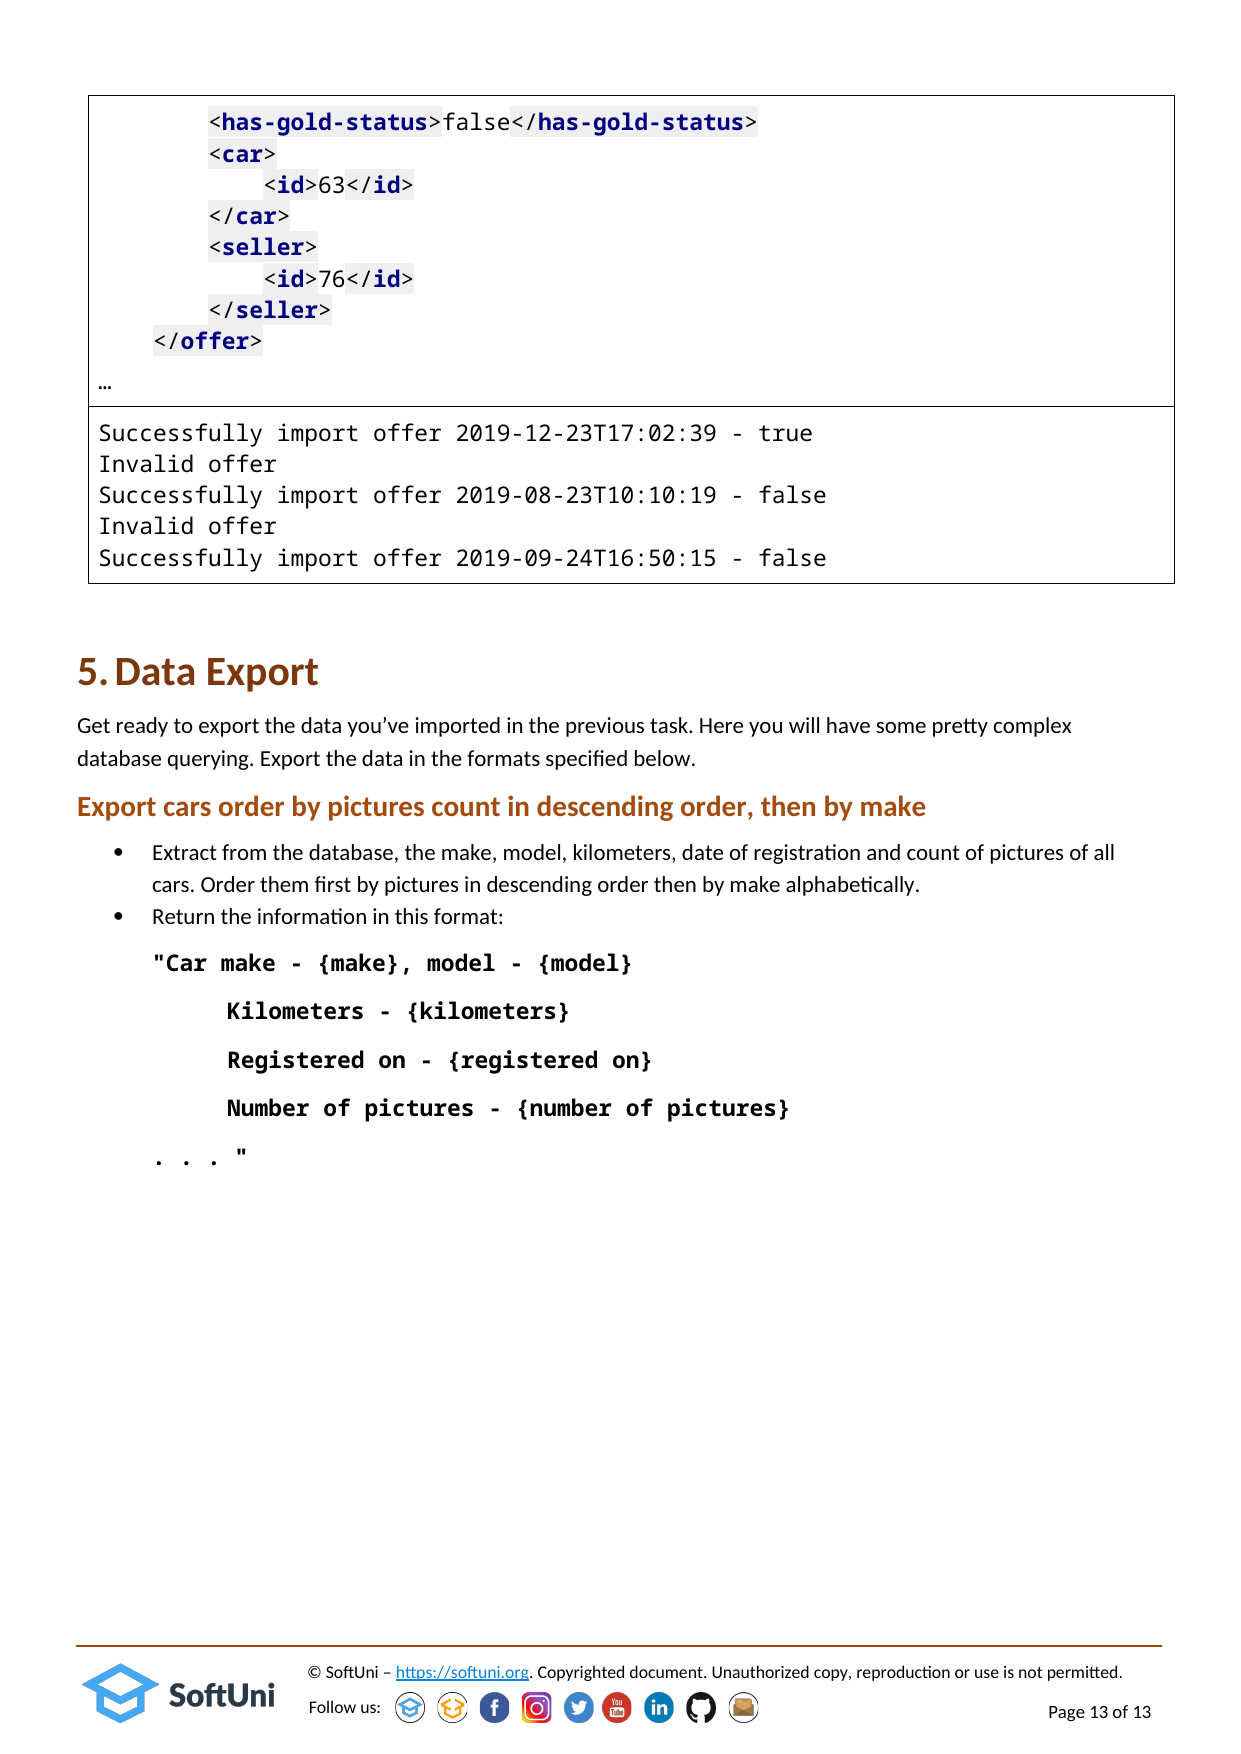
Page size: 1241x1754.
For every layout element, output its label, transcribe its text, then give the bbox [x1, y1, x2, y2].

text Get ready to export the data you’ve imported in the previous task. Here you will have some pretty complex database querying. Export the data in the formats specified below. [77, 712, 1163, 772]
list Return the information in this format: [114, 902, 1163, 930]
picture [665, 1692, 674, 1701]
text "Car make - {make}, model - {model} [77, 947, 1163, 978]
list Extract from the database, the make, model, kilometers, date of registration and count of pictures of all cars. Order them first by pictures in descending order then by make alphabetically. [114, 838, 1163, 898]
subtitle Data Export [77, 645, 1163, 696]
picture [395, 1692, 425, 1723]
picture [75, 1658, 281, 1729]
picture [564, 1692, 594, 1723]
picture [728, 1692, 759, 1723]
subtitle Export cars order by pictures count in descending order, then by make [77, 788, 1163, 824]
text Kilometers - {kilometers} [77, 995, 1163, 1027]
picture [644, 1692, 653, 1701]
picture [644, 1714, 653, 1723]
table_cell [89, 96, 1174, 406]
picture [665, 1714, 674, 1723]
table_cell Successfully import offer 2019-12-23T17:02:39 - true Invalid offer Successfully import offer 2019-08-23T10:10:19 - false Invalid offer Successfully import offer 2019-09-24T16:50:15 - false [89, 407, 1174, 582]
text Registered on - {registered on} [77, 1044, 1163, 1075]
text . . . " [77, 1141, 1163, 1172]
text Number of pictures - {number of pictures} [77, 1092, 1163, 1123]
picture [479, 1692, 510, 1723]
picture [686, 1692, 716, 1723]
picture [602, 1692, 632, 1723]
picture [658, 1705, 667, 1714]
picture [437, 1692, 468, 1723]
picture [522, 1692, 552, 1723]
